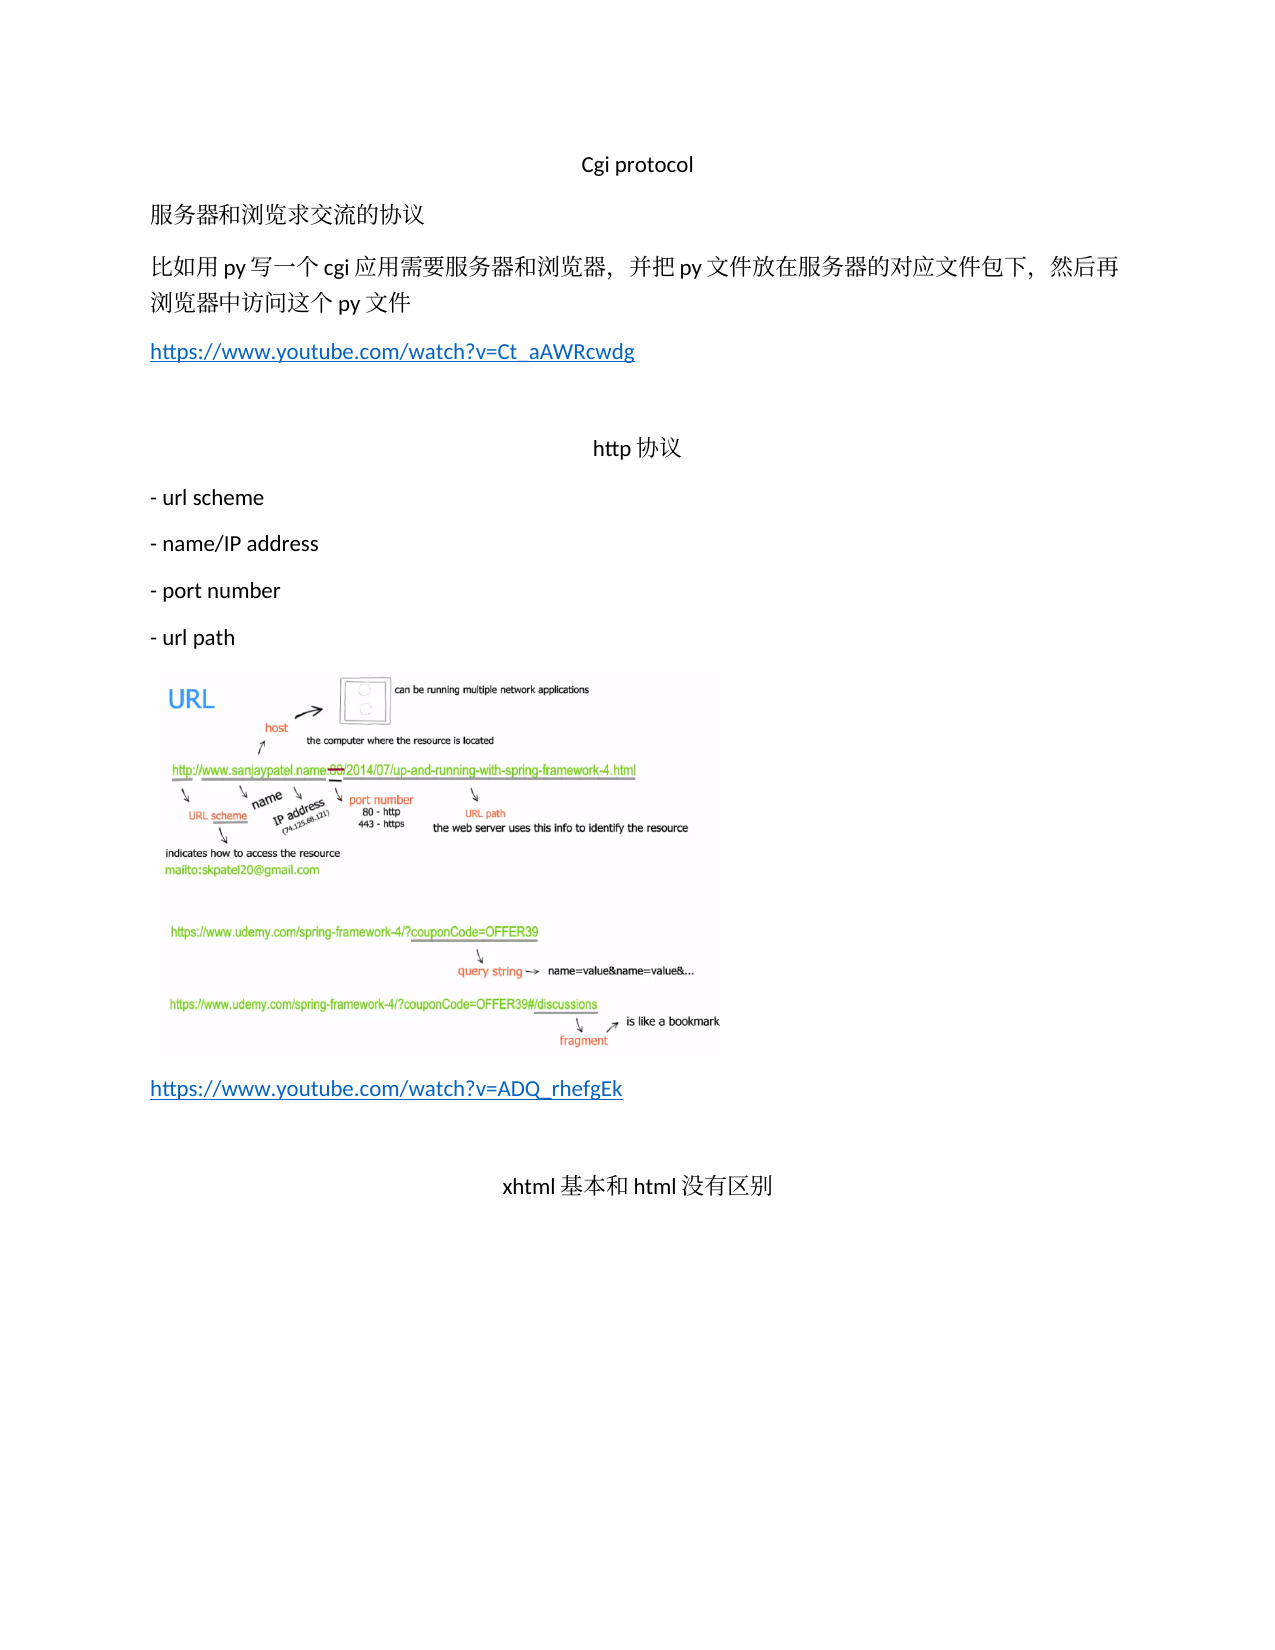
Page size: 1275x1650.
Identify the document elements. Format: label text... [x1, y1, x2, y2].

text http 协议 [150, 431, 1125, 463]
text Cgi protocol [150, 150, 1125, 178]
text https://www.youtube.com/watch?v=ADQ_rhefgEk [150, 1074, 1125, 1103]
text - port number [150, 576, 1125, 604]
picture [150, 670, 729, 1056]
text - url path [150, 623, 1125, 651]
text https://www.youtube.com/watch?v=Ct_aAWRcwdg [150, 337, 1125, 365]
text 比如用py写一个cgi应用需要服务器和浏览器，并把py文件放在服务器的对应文件包下，然后再浏览器中访问这个py文件 [150, 249, 1125, 317]
text xhtml基本和html没有区别 [150, 1168, 1125, 1201]
text 服务器和浏览求交流的协议 [150, 197, 1125, 230]
text - url scheme [150, 483, 1125, 511]
text - name/IP address [150, 529, 1125, 558]
